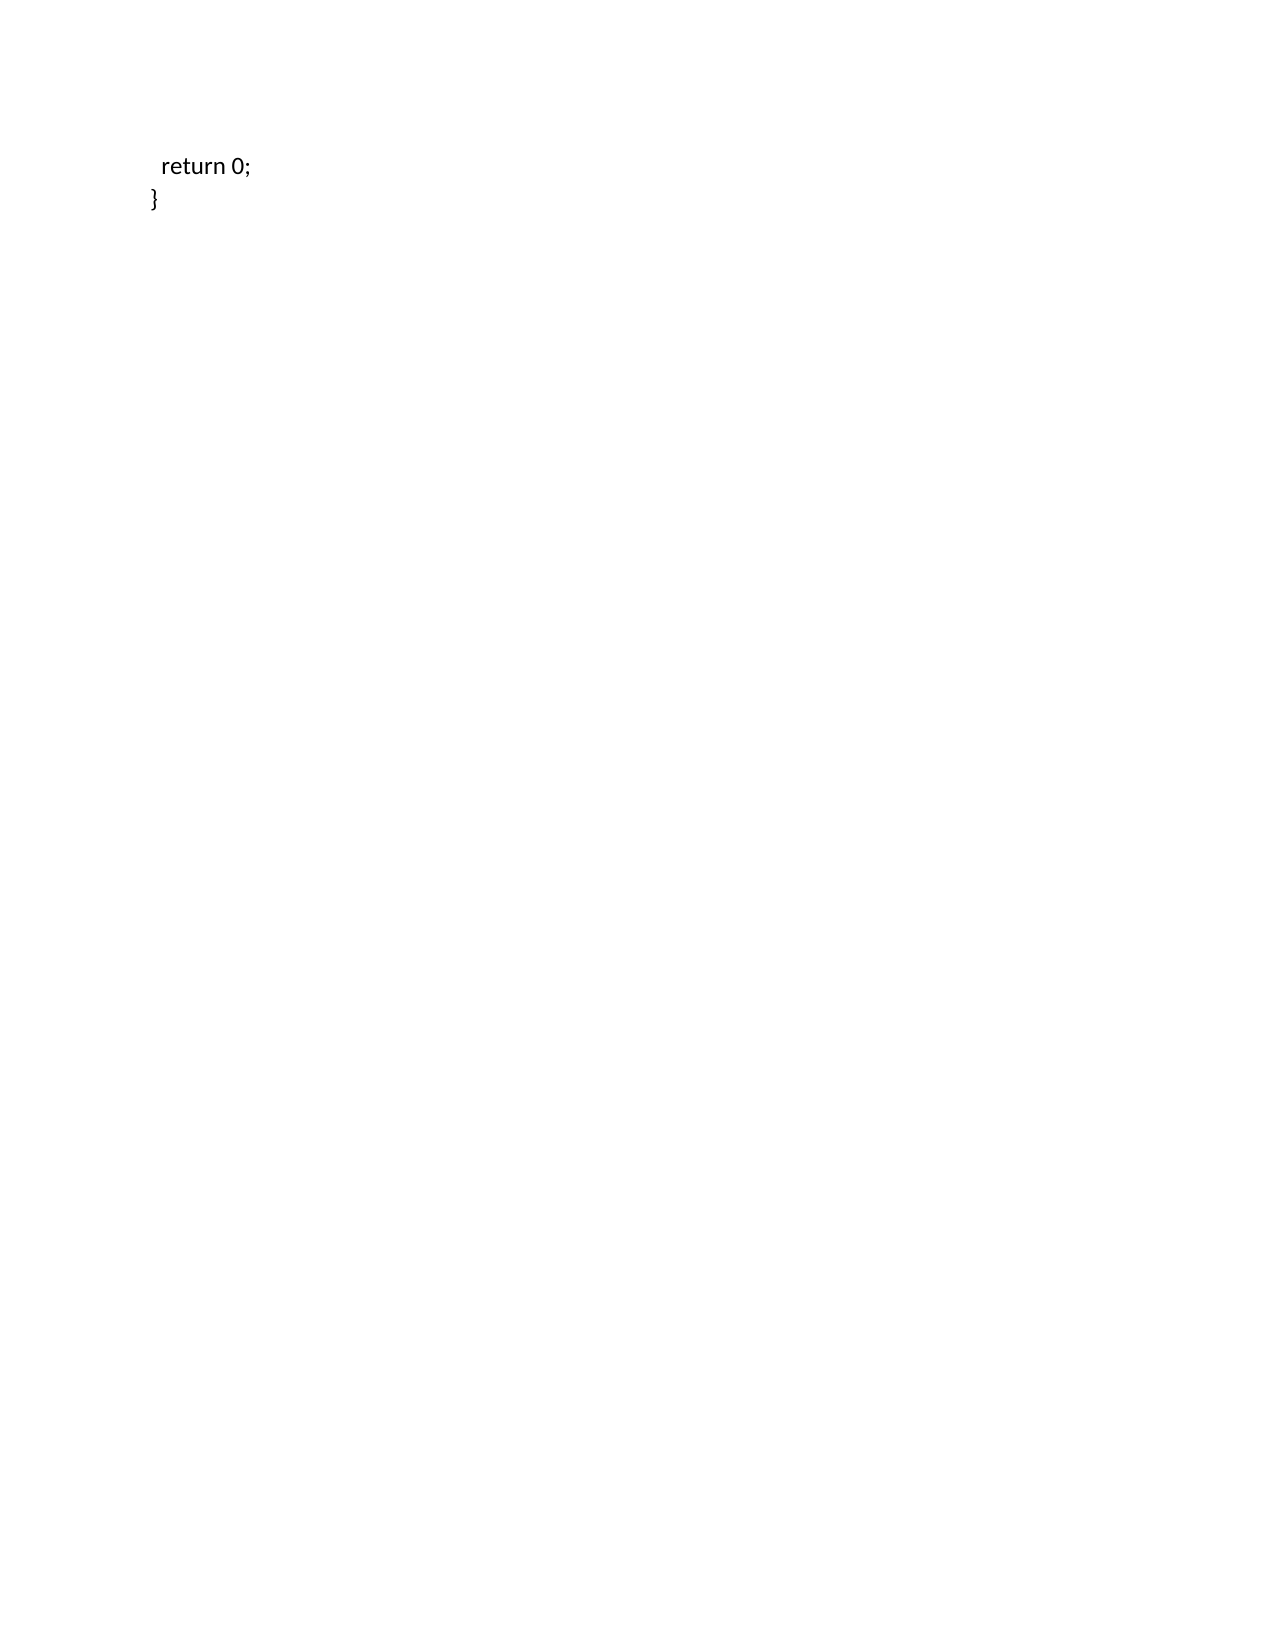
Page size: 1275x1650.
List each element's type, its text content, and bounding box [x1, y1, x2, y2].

text return 0; } [150, 150, 1125, 213]
